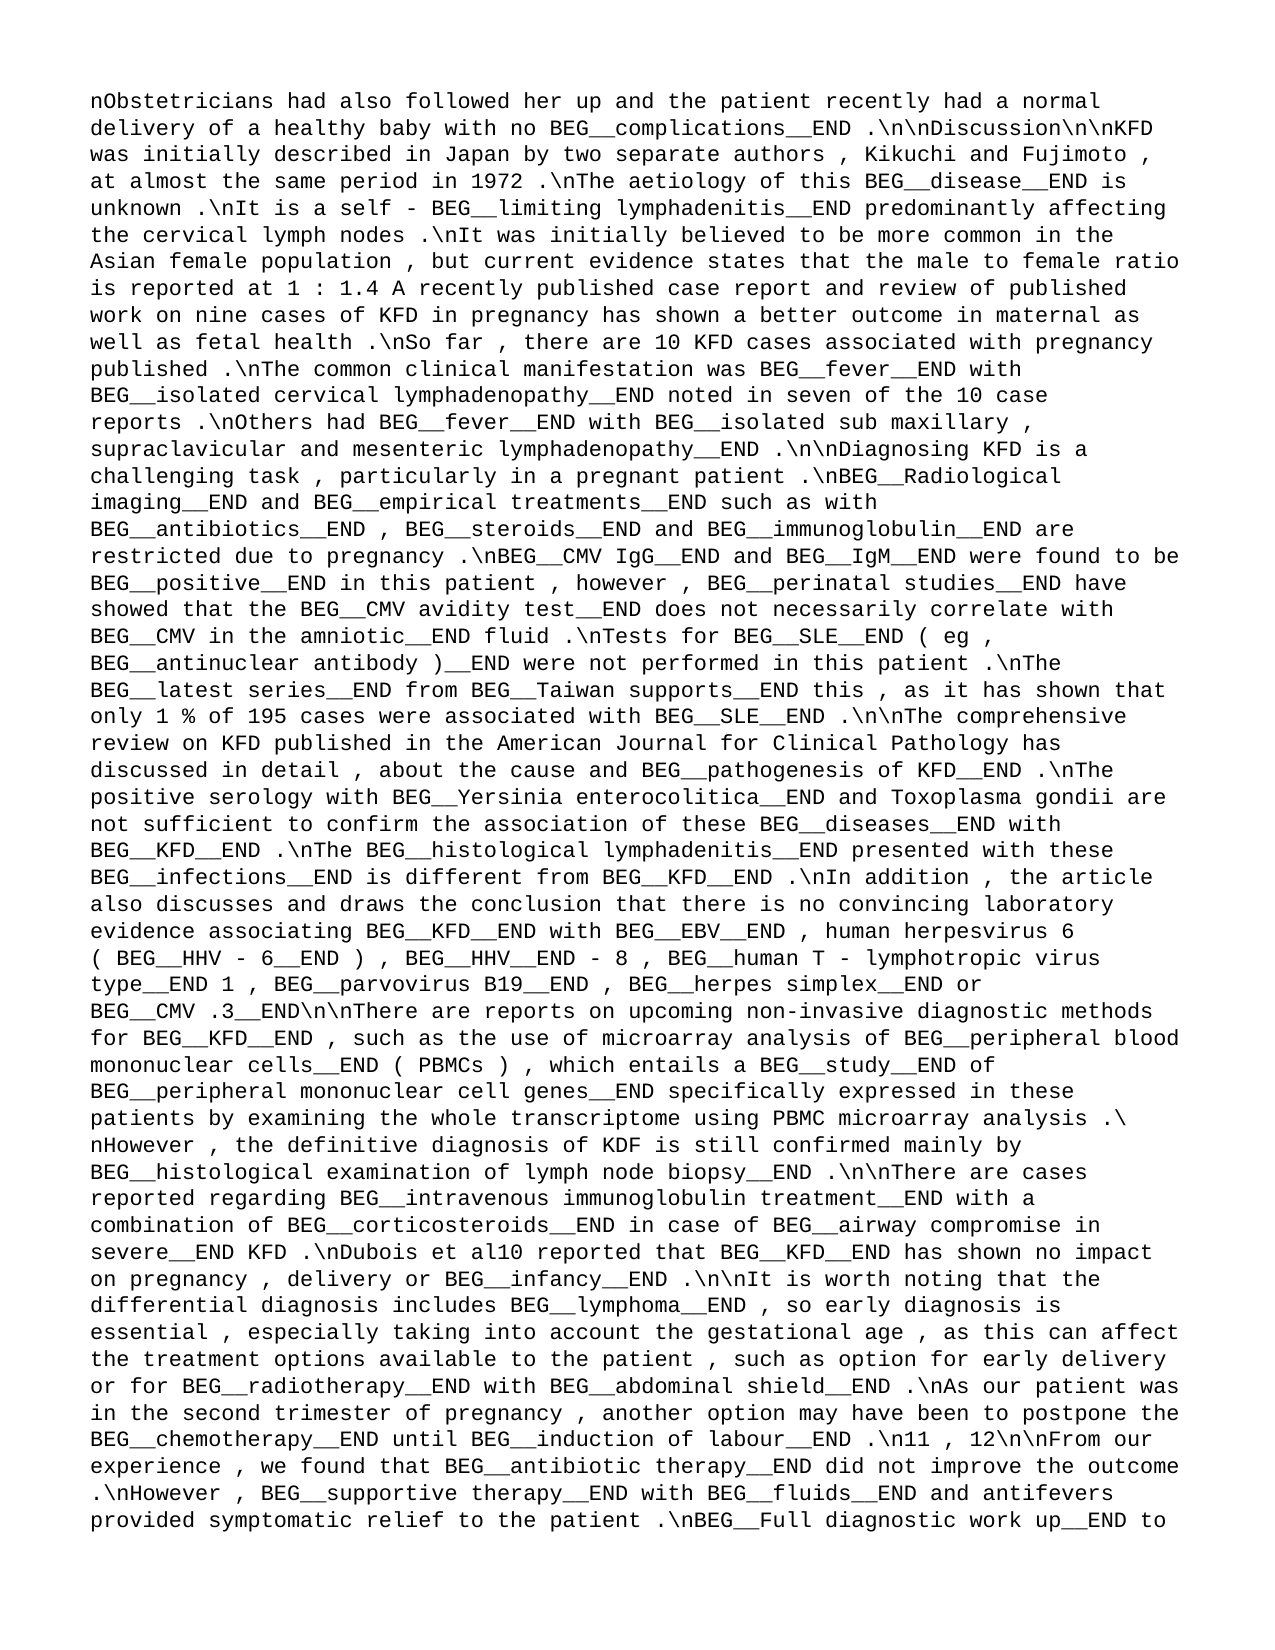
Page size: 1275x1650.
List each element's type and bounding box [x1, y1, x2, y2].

text [90, 90, 1185, 1534]
